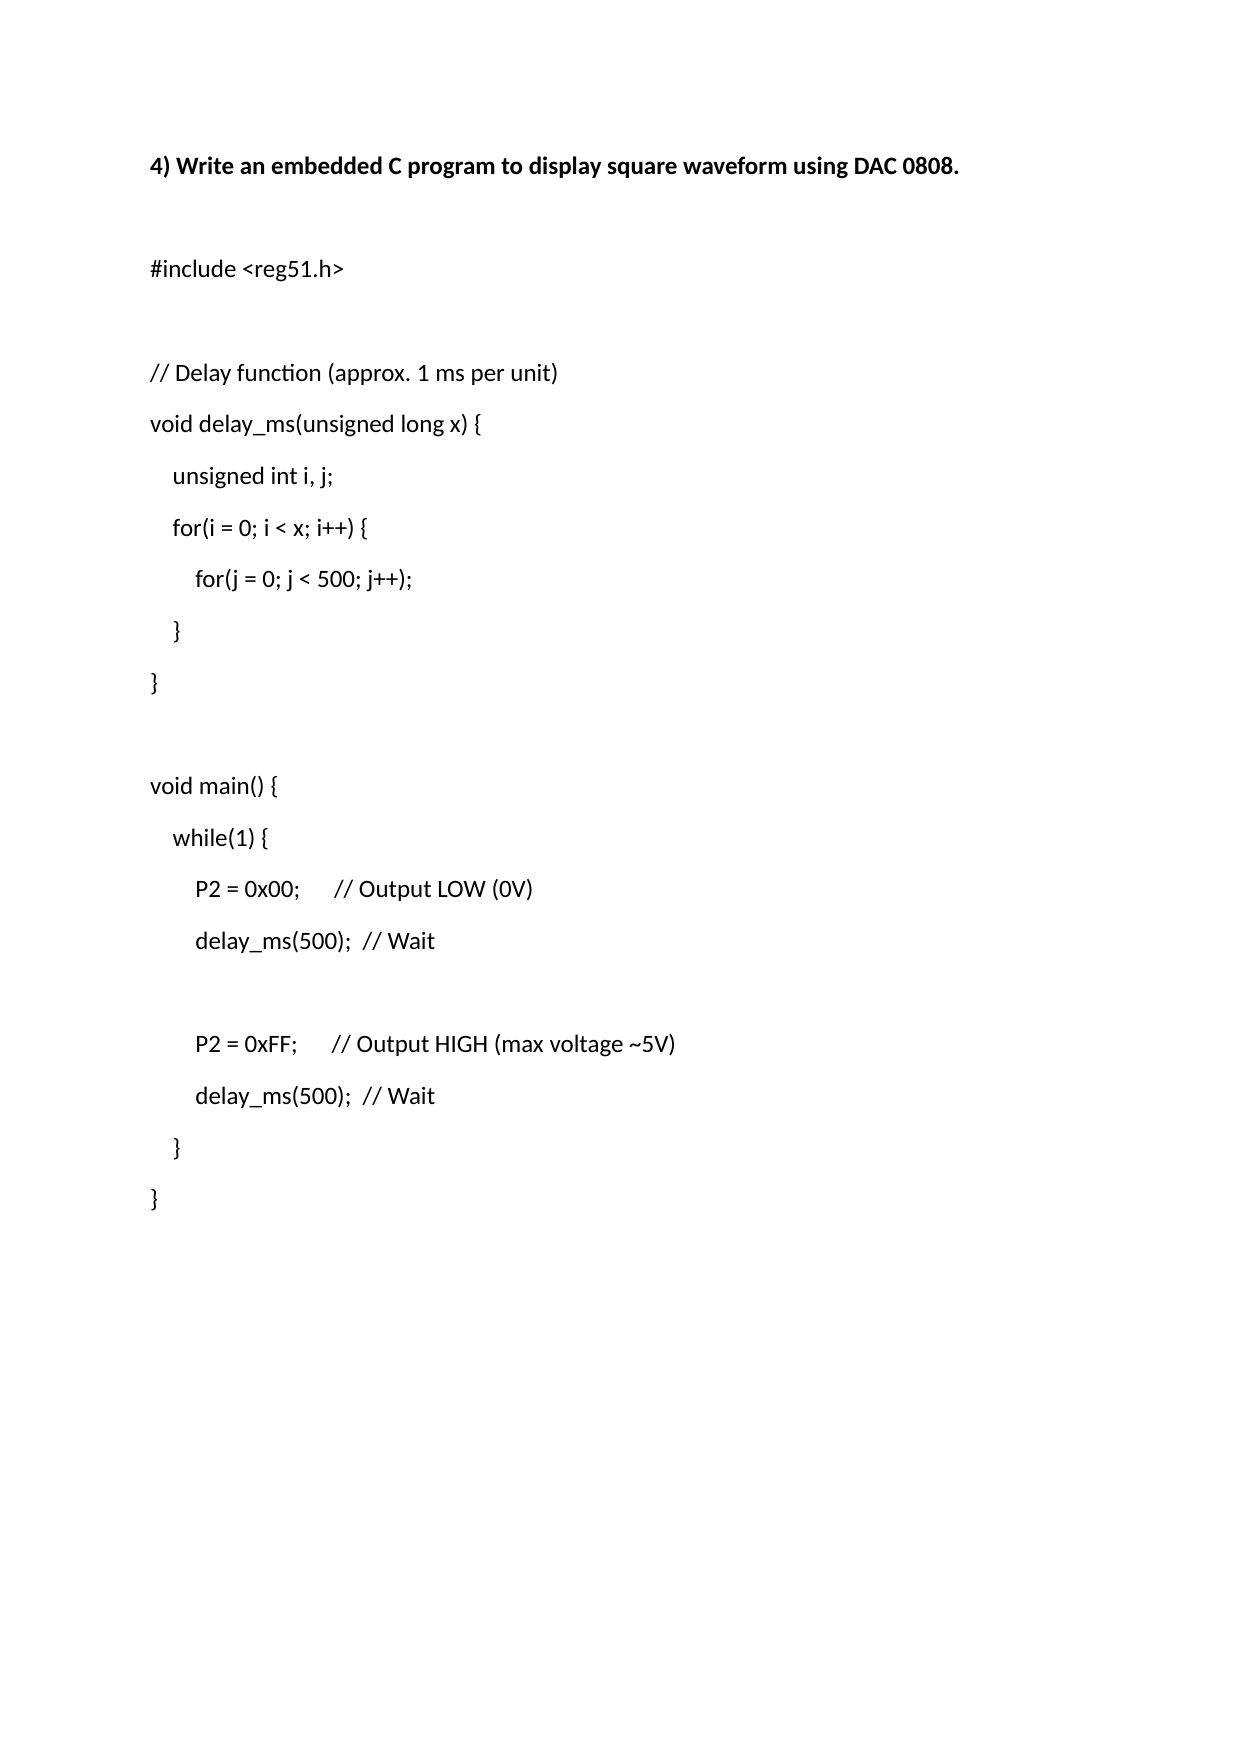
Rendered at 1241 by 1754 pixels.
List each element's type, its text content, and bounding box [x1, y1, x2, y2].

text delay_ms(500); // Wait [150, 1080, 1090, 1111]
text while(1) { [150, 822, 1090, 852]
text // Delay function (approx. 1 ms per unit) [150, 357, 1090, 387]
text unsigned int i, j; [150, 460, 1090, 491]
text void main() { [150, 770, 1090, 801]
text for(i = 0; i < x; i++) { [150, 512, 1090, 542]
text } [150, 1183, 1090, 1214]
text } [150, 615, 1090, 646]
text } [150, 667, 1090, 697]
text void delay_ms(unsigned long x) { [150, 408, 1090, 439]
text } [150, 1132, 1090, 1162]
text 4) Write an embedded C program to display square waveform using DAC 0808. [150, 150, 1090, 181]
text #include <reg51.h> [150, 253, 1090, 284]
text for(j = 0; j < 500; j++); [150, 563, 1090, 594]
text P2 = 0xFF; // Output HIGH (max voltage ~5V) [150, 1028, 1090, 1059]
text delay_ms(500); // Wait [150, 925, 1090, 956]
text P2 = 0x00; // Output LOW (0V) [150, 873, 1090, 904]
